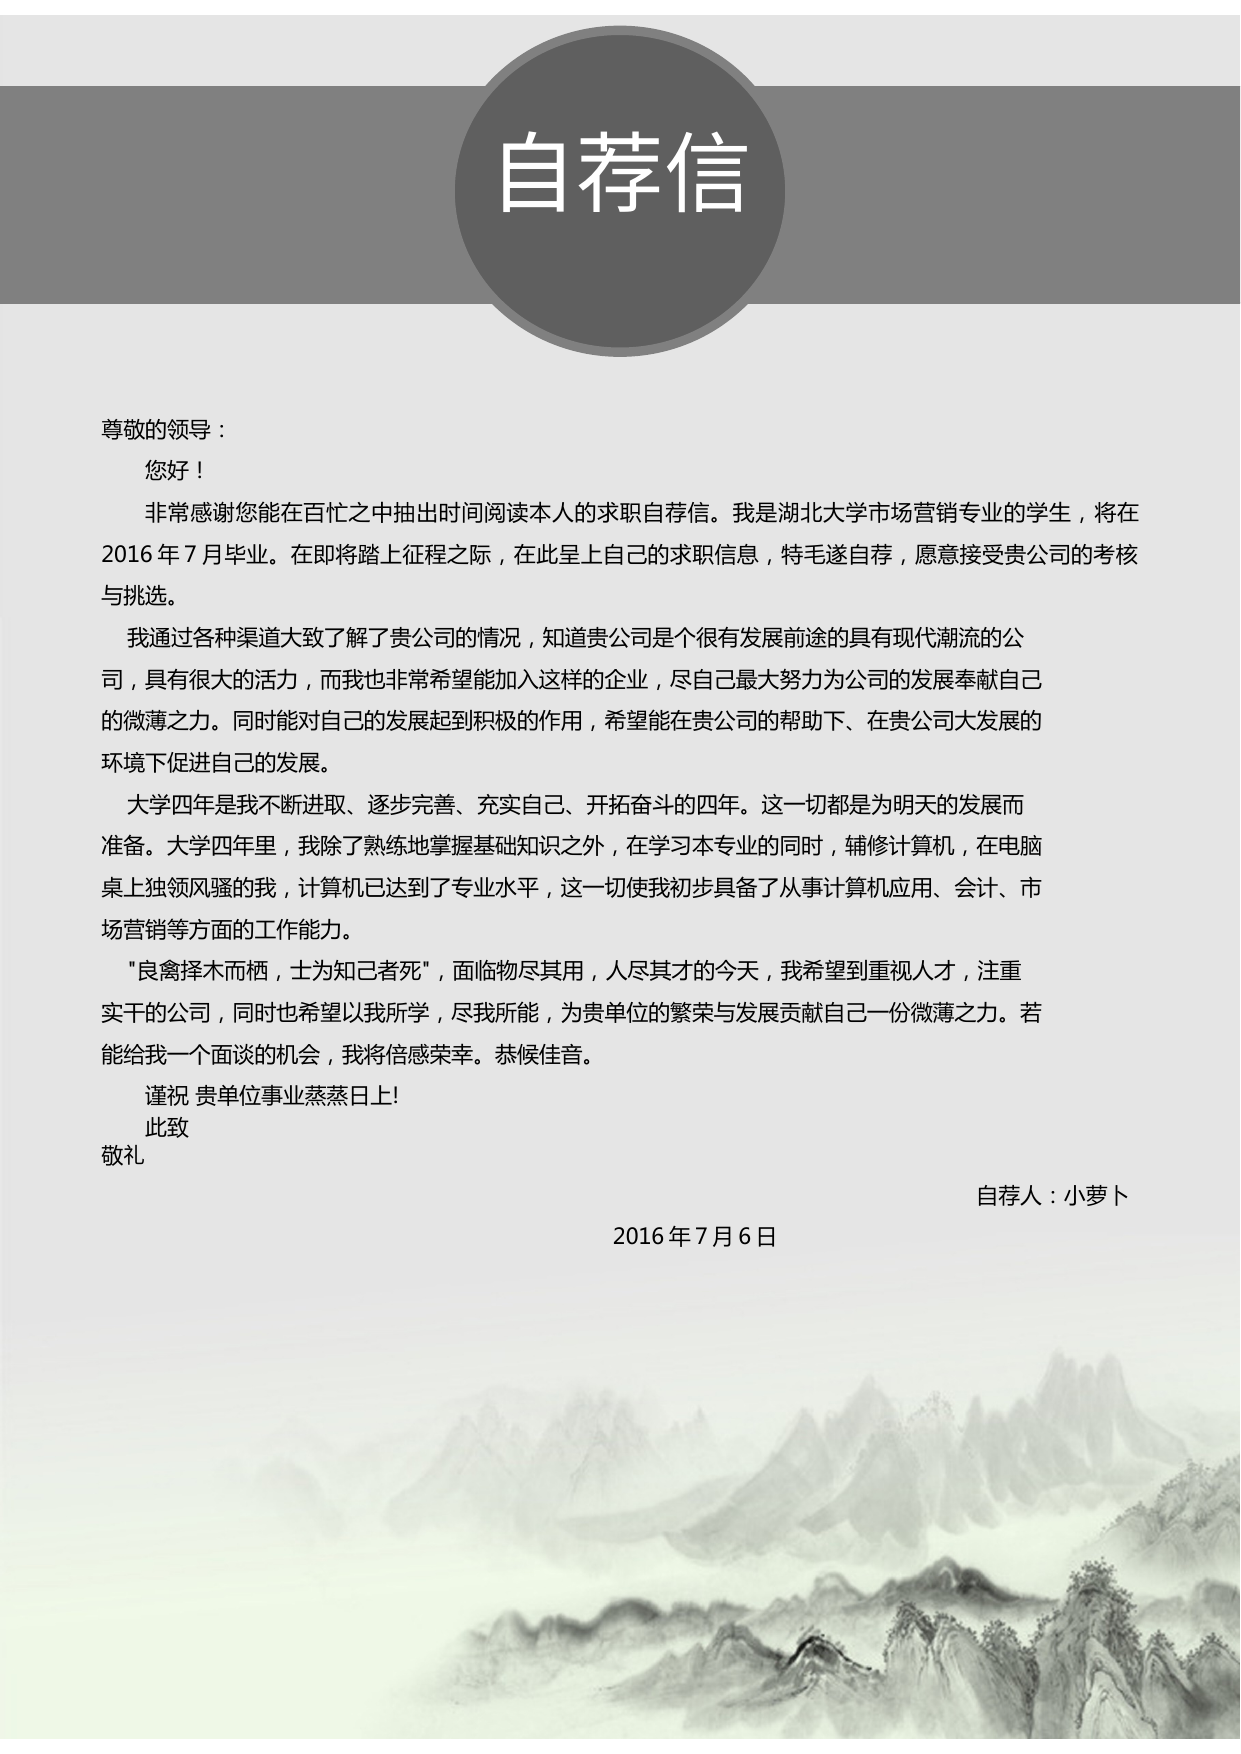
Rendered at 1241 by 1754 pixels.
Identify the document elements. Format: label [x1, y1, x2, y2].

picture [0, 15, 1240, 86]
picture [0, 304, 1240, 1739]
